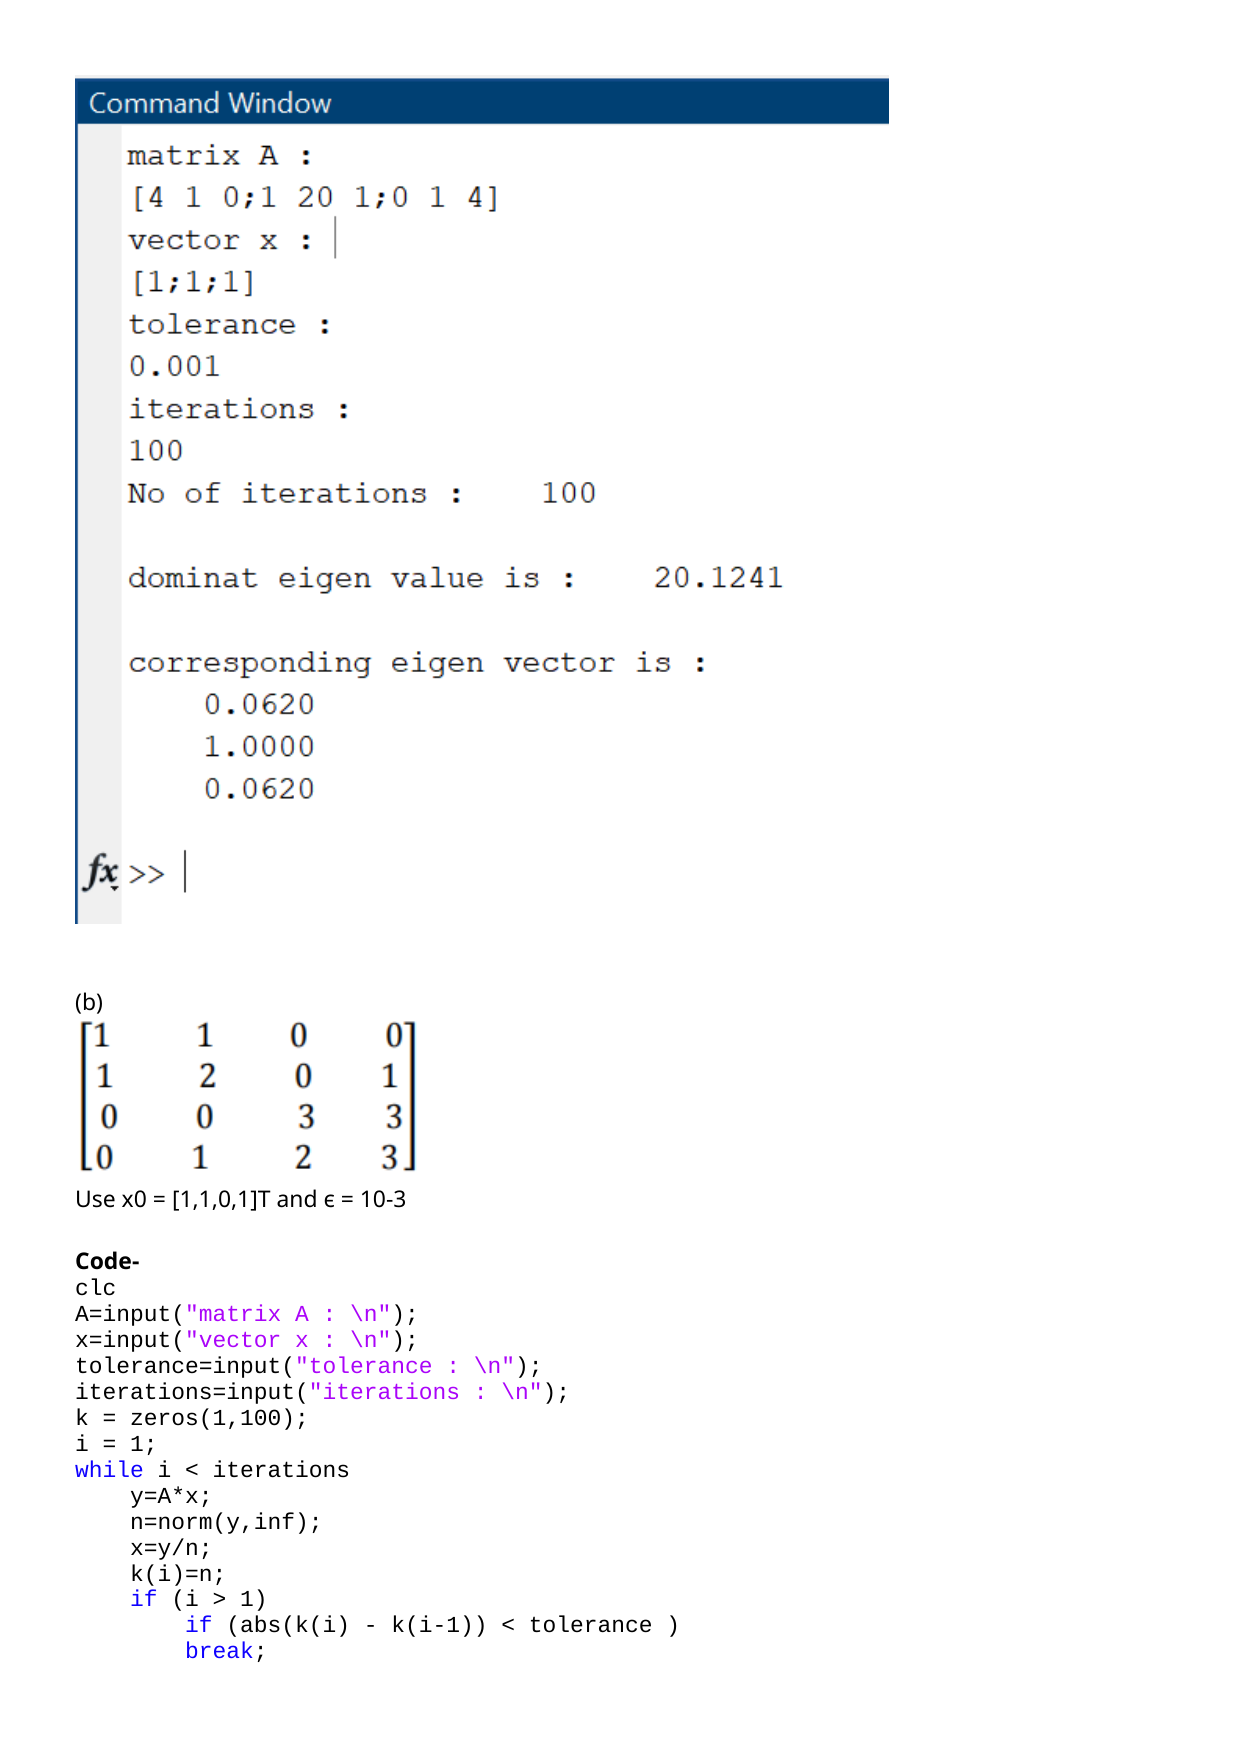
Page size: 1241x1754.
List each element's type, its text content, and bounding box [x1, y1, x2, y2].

text iterations=input("iterations : \n"); [75, 1380, 1165, 1406]
picture [75, 1017, 418, 1183]
text break; [75, 1640, 1165, 1666]
text if (abs(k(i) - k(i-1)) < tolerance ) [75, 1614, 1165, 1640]
picture [75, 75, 889, 924]
text A=input("matrix A : \n"); [75, 1302, 1165, 1328]
text tolerance=input("tolerance : \n"); [75, 1354, 1165, 1380]
text Use x0 = [1,1,0,1]T and ϵ = 10-3 [75, 1183, 1165, 1214]
text y=A*x; [75, 1484, 1165, 1510]
text x=input("vector x : \n"); [75, 1328, 1165, 1354]
text x=y/n; [75, 1536, 1165, 1562]
text while i < iterations [75, 1458, 1165, 1484]
text if (i > 1) [75, 1588, 1165, 1614]
text k = zeros(1,100); [75, 1406, 1165, 1432]
text k(i)=n; [75, 1562, 1165, 1588]
text clc [75, 1277, 1165, 1302]
text i = 1; [75, 1432, 1165, 1458]
text n=norm(y,inf); [75, 1510, 1165, 1536]
text (b) [75, 986, 1165, 1017]
text Code- [75, 1245, 1165, 1277]
